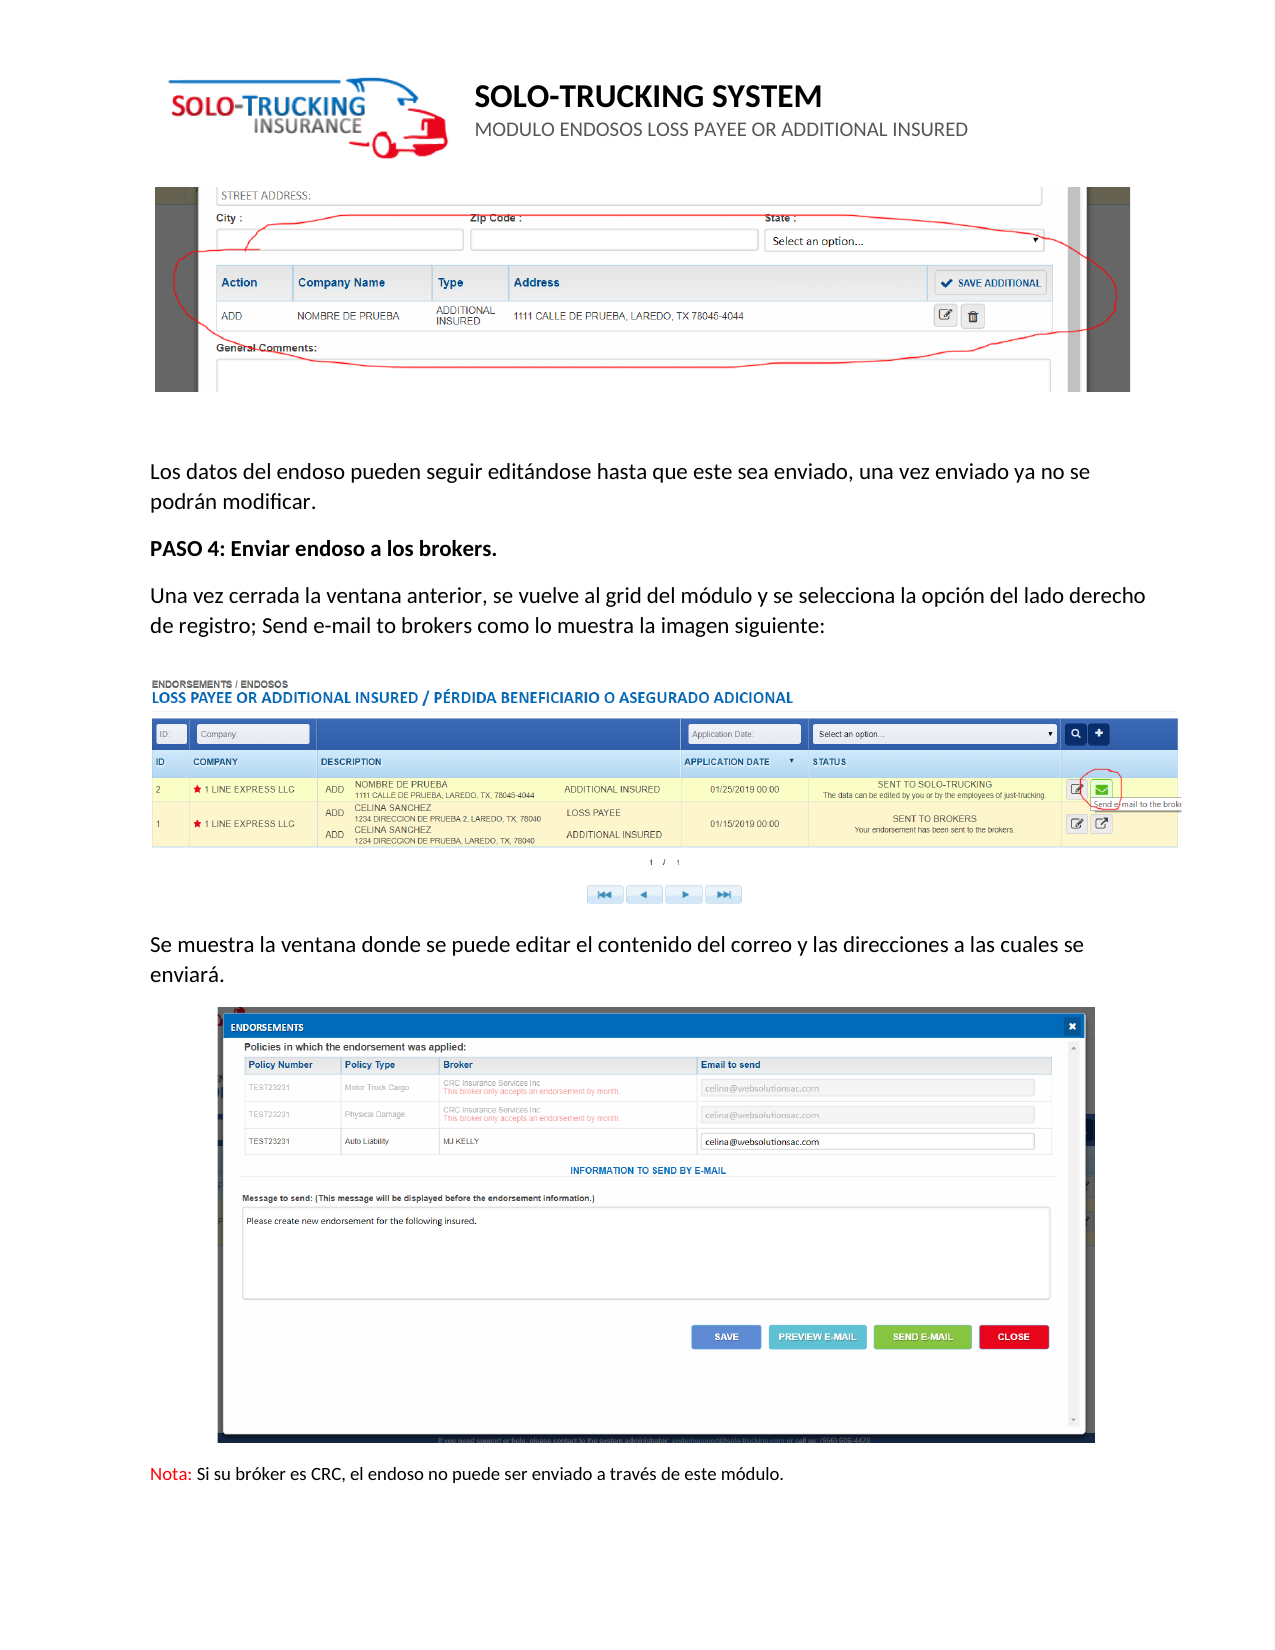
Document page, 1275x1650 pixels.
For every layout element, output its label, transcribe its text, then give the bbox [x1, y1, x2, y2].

picture [217, 1007, 1095, 1443]
text Se muestra la ventana donde se puede editar el contenido del correo y las direcciones a las cuales se enviará. [150, 930, 1162, 988]
picture [150, 658, 1182, 912]
text Nota: Si su bróker es CRC, el endoso no puede ser enviado a través de este módulo. [150, 1462, 1162, 1485]
text Los datos del endoso pueden seguir editándose hasta que este sea enviado, una vez enviado ya no se podrán modificar. [150, 457, 1162, 515]
text PASO 4: Enviar endoso a los brokers. [150, 534, 1162, 562]
picture [161, 75, 452, 160]
picture [155, 187, 1131, 392]
text Una vez cerrada la ventana anterior, se vuelve al grid del módulo y se selecciona la opción del lado derecho de registro; Send e-mail to brokers como lo muestra la imagen siguiente: [150, 581, 1162, 639]
